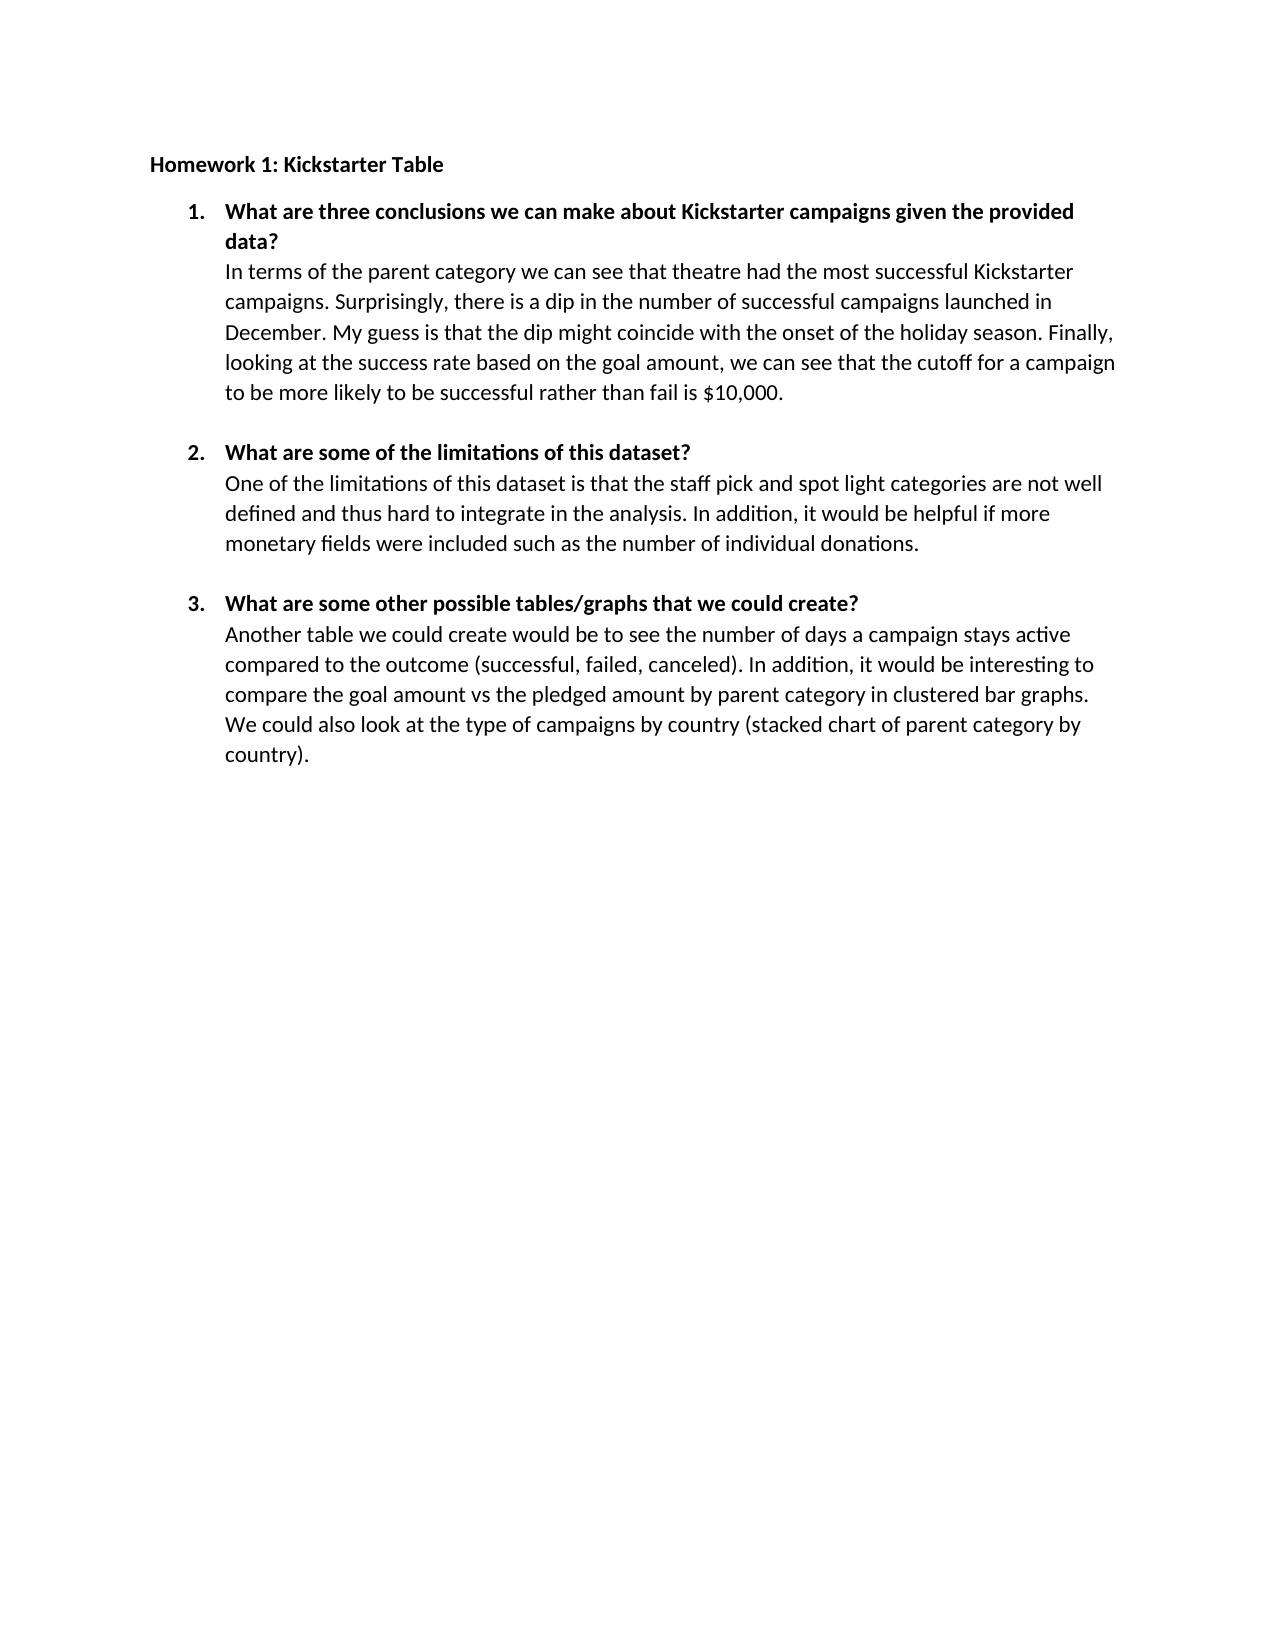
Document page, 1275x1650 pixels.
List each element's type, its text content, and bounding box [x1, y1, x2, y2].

list What are some other possible tables/graphs that we could create? [187, 589, 1125, 618]
list One of the limitations of this dataset is that the staff pick and spot light categories are not well defined and thus hard to integrate in the analysis. In addition, it would be helpful if more monetary fields were included such as the number of individual donations. [225, 469, 1125, 557]
list Another table we could create would be to see the number of days a campaign stays active compared to the outcome (successful, failed, canceled). In addition, it would be interesting to compare the goal amount vs the pledged amount by parent category in clustered bar graphs. We could also look at the type of campaigns by country (stacked chart of parent category by country). [225, 620, 1125, 769]
list What are some of the limitations of this dataset? [187, 438, 1125, 467]
list In terms of the parent category we can see that theatre had the most successful Kickstarter campaigns. Surprisingly, there is a dip in the number of successful campaigns launched in December. My guess is that the dip might coincide with the onset of the holiday season. Finally, looking at the success rate based on the goal amount, we can see that the cutoff for a campaign to be more likely to be successful rather than fail is $10,000. [225, 257, 1125, 406]
list What are three conclusions we can make about Kickstarter campaigns given the provided data? [187, 197, 1125, 255]
text Homework 1: Kickstarter Table [150, 150, 1125, 178]
